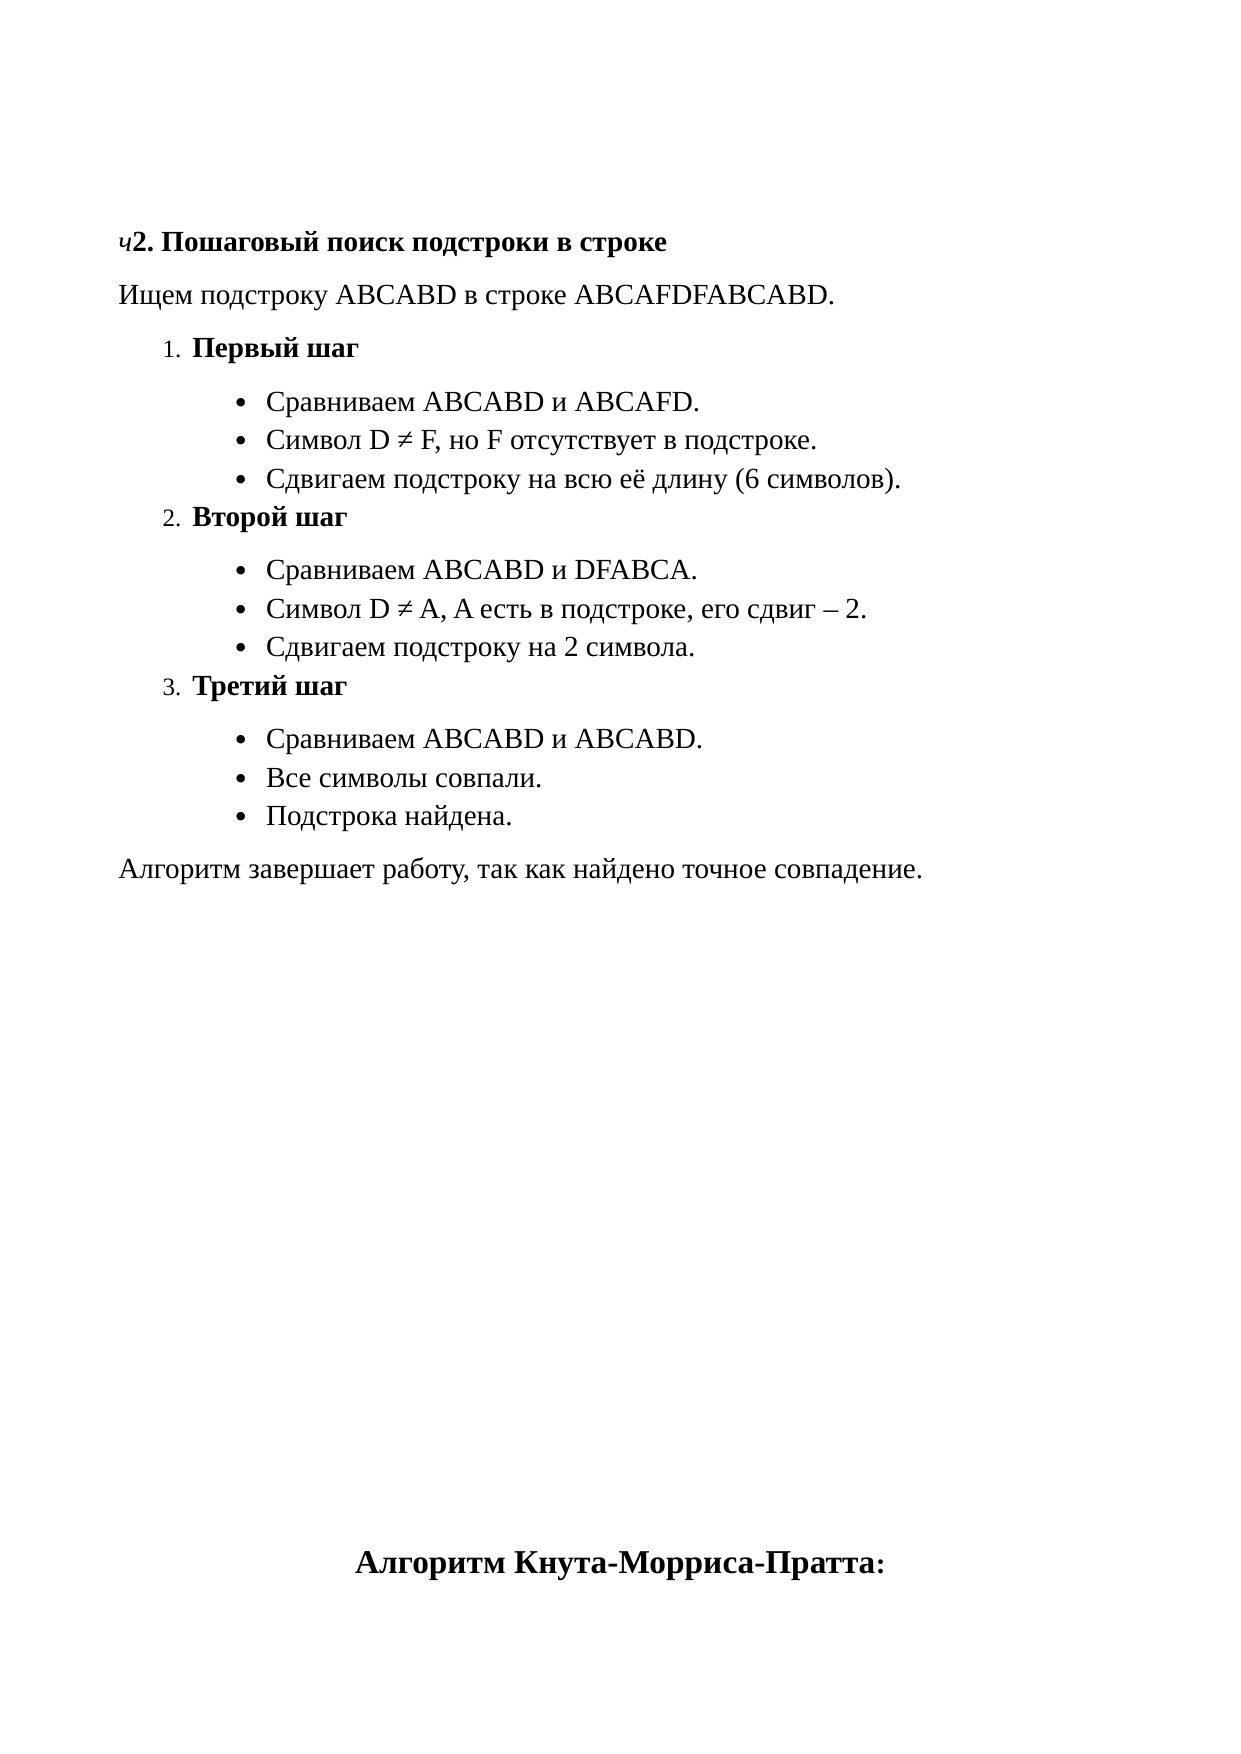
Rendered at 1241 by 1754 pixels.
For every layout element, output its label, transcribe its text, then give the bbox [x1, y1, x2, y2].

list Сдвигаем подстроку на всю её длину (6 символов). [236, 461, 1122, 494]
list Сравниваем ABCABD и DFABCA. [236, 552, 1122, 586]
list Символ D ≠ A, A есть в подстроке, его сдвиг – 2. [236, 591, 1122, 624]
list Сравниваем ABCABD и ABCAFD. [236, 384, 1122, 417]
text Алгоритм завершает работу, так как найдено точное совпадение. [118, 851, 1122, 885]
list Символ D ≠ F, но F отсутствует в подстроке. [236, 422, 1122, 456]
text Алгоритм Кнута-Морриса-Пратта: [118, 1542, 1122, 1580]
list Подстрока найдена. [236, 798, 1122, 832]
text ч2. Пошаговый поиск подстроки в строке [118, 224, 1122, 258]
text Ищем подстроку ABCABD в строке ABCAFDFABCABD. [118, 277, 1122, 311]
list Сдвигаем подстроку на 2 символа. [236, 629, 1122, 663]
list Второй шаг [162, 499, 1122, 533]
list Все символы совпали. [236, 760, 1122, 793]
list Третий шаг [162, 668, 1122, 702]
list Сравниваем ABCABD и ABCABD. [236, 721, 1122, 755]
list Первый шаг [162, 331, 1122, 364]
